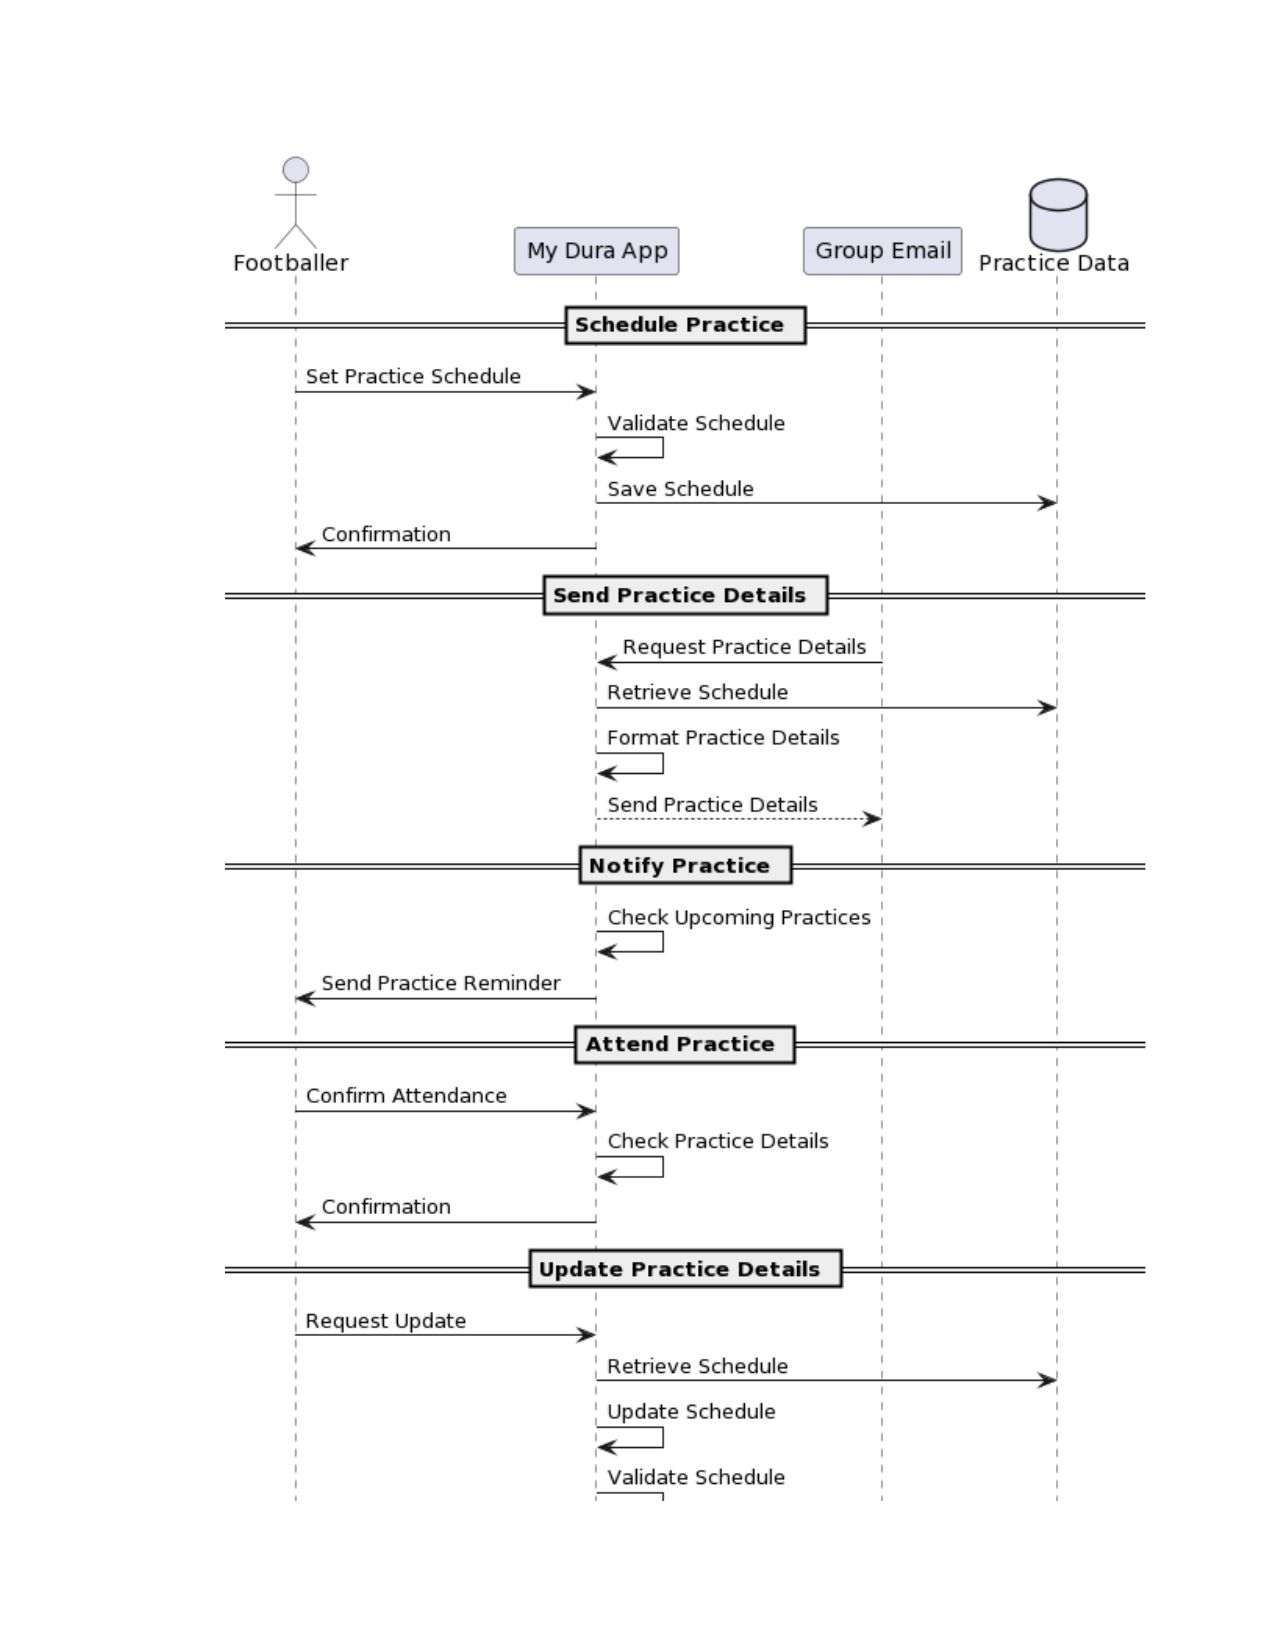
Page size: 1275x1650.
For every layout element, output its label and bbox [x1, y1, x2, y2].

picture [225, 150, 1155, 1501]
